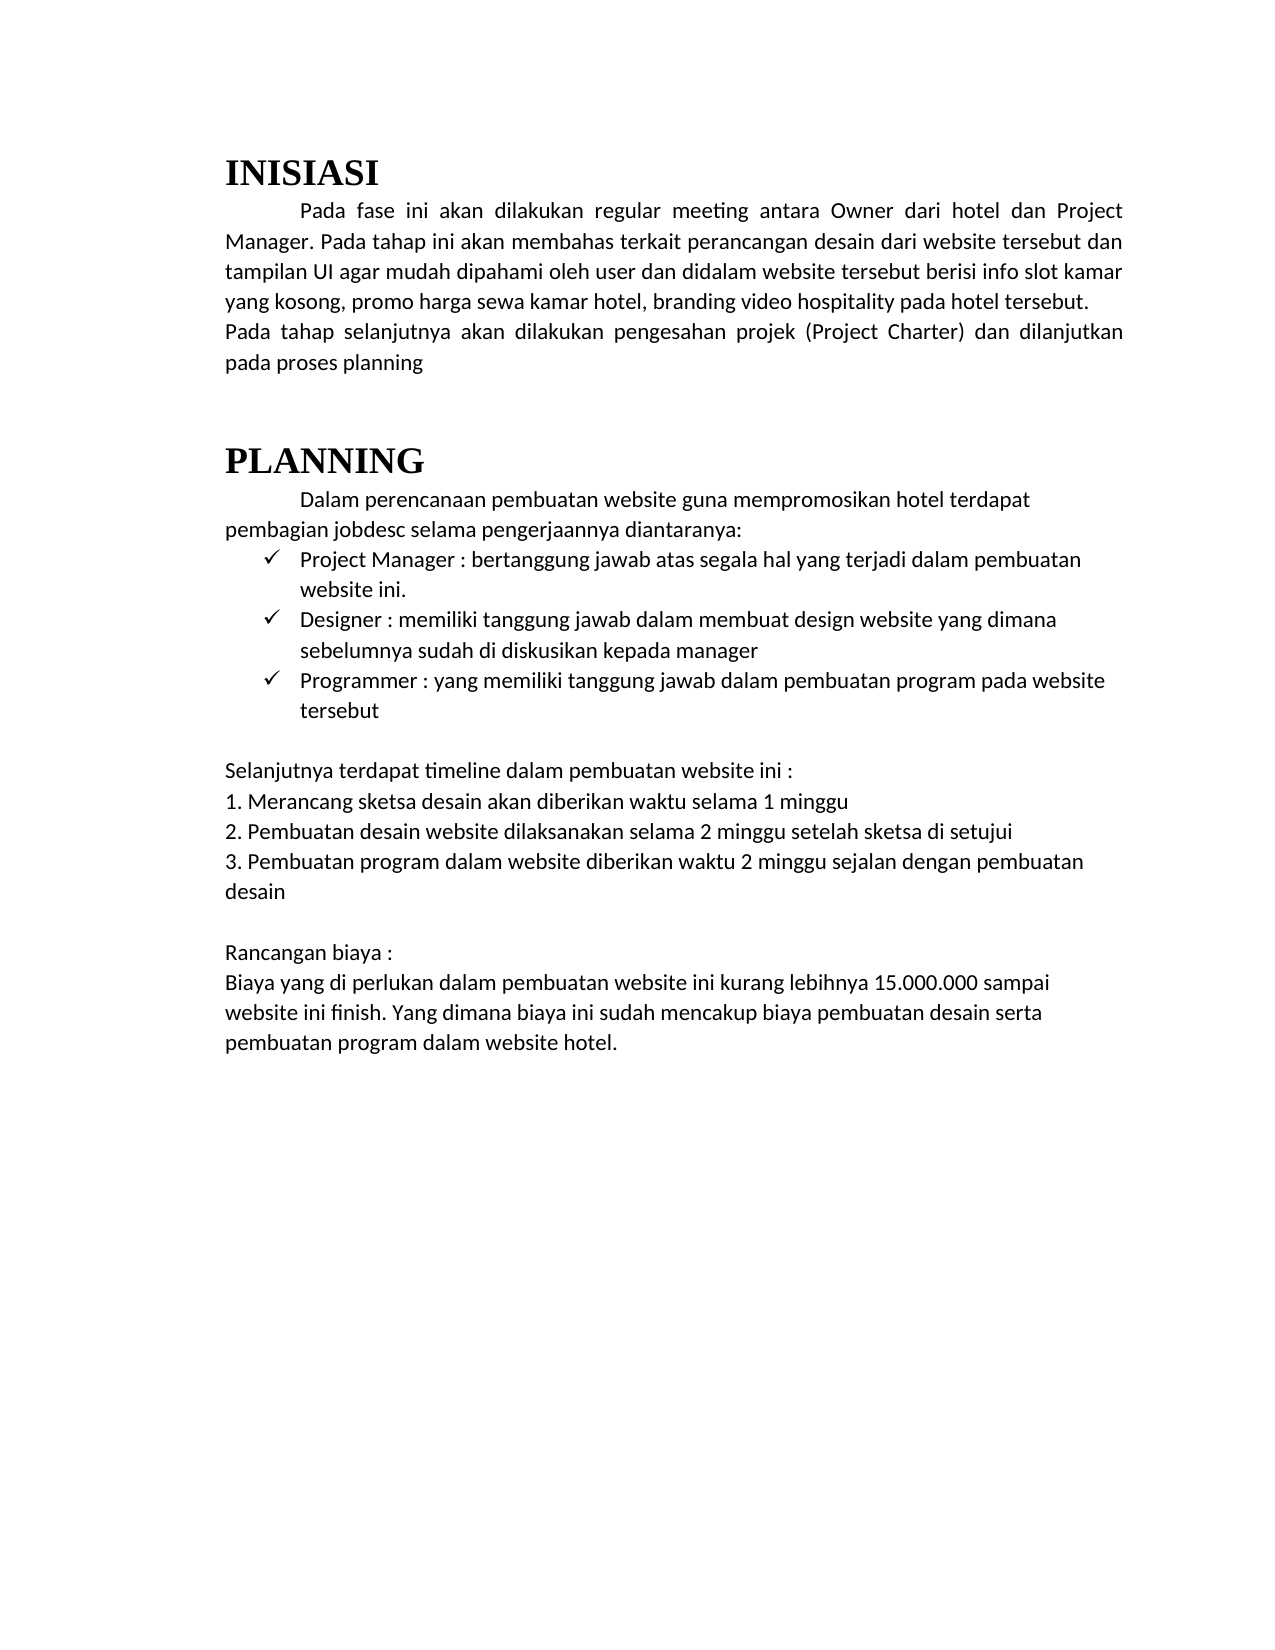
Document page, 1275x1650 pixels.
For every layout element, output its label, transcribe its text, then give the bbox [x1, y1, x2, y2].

list Project Manager : bertanggung jawab atas segala hal yang terjadi dalam pembuatan website ini. [262, 545, 1125, 603]
list 1. Merancang sketsa desain akan diberikan waktu selama 1 minggu [225, 787, 1125, 815]
list Selanjutnya terdapat timeline dalam pembuatan website ini : [225, 757, 1125, 785]
list Rancangan biaya : [225, 938, 1125, 966]
list Designer : memiliki tanggung jawab dalam membuat design website yang dimana sebelumnya sudah di diskusikan kepada manager [262, 606, 1125, 664]
list 3. Pembuatan program dalam website diberikan waktu 2 minggu sejalan dengan pembuatan desain [225, 847, 1125, 906]
list Programmer : yang memiliki tanggung jawab dalam pembuatan program pada website tersebut [262, 666, 1125, 724]
list INISIASI [225, 150, 1125, 193]
list Pada tahap selanjutnya akan dilakukan pengesahan projek (Project Charter) dan dilanjutkan pada proses planning [225, 317, 1125, 376]
list 2. Pembuatan desain website dilaksanakan selama 2 minggu setelah sketsa di setujui [225, 817, 1125, 845]
list Dalam perencanaan pembuatan website guna mempromosikan hotel terdapat pembagian jobdesc selama pengerjaannya diantaranya: [225, 485, 1125, 543]
list Biaya yang di perlukan dalam pembuatan website ini kurang lebihnya 15.000.000 sampai website ini finish. Yang dimana biaya ini sudah mencakup biaya pembuatan desain serta pembuatan program dalam website hotel. [225, 968, 1125, 1057]
list PLANNING [225, 438, 1125, 481]
list Pada fase ini akan dilakukan regular meeting antara Owner dari hotel dan Project Manager. Pada tahap ini akan membahas terkait perancangan desain dari website tersebut dan tampilan UI agar mudah dipahami oleh user dan didalam website tersebut berisi info slot kamar yang kosong, promo harga sewa kamar hotel, branding video hospitality pada hotel tersebut. [225, 197, 1125, 315]
